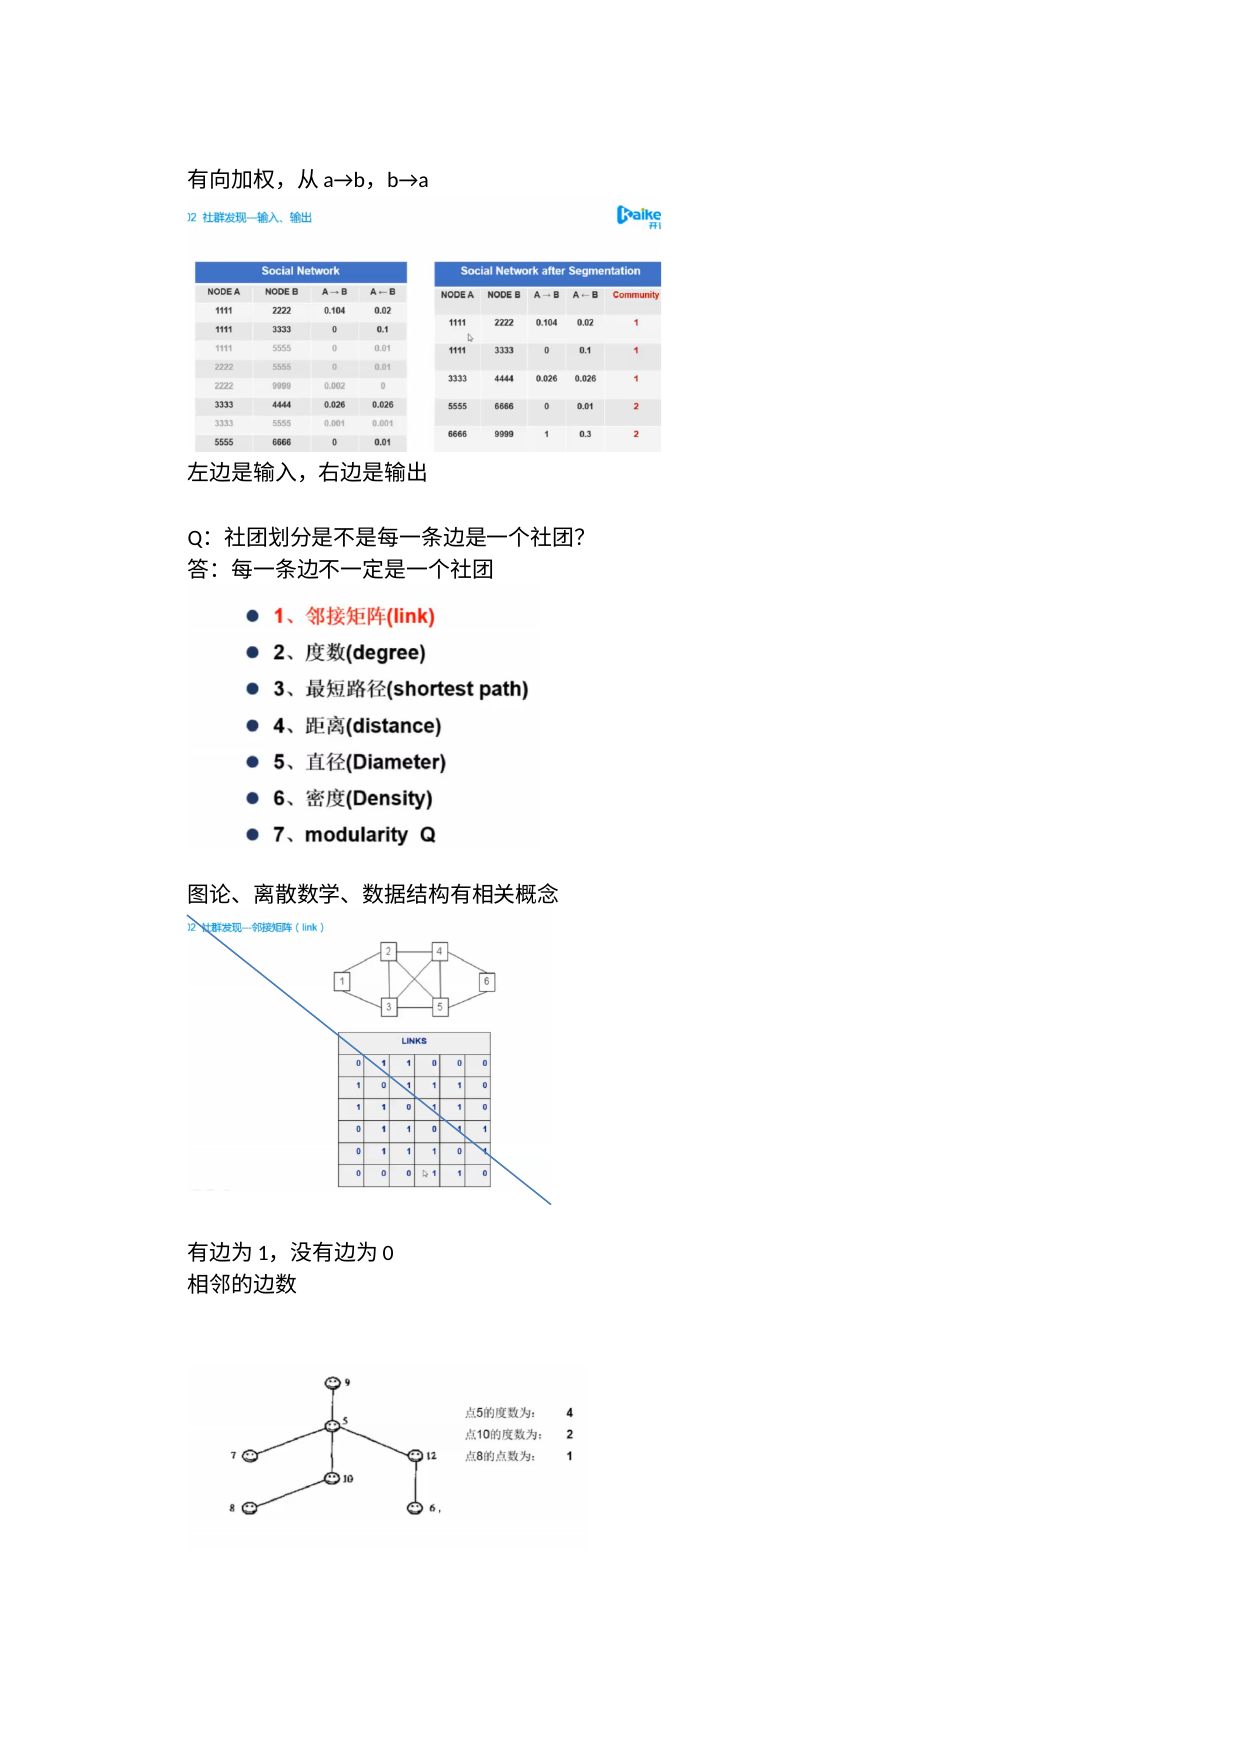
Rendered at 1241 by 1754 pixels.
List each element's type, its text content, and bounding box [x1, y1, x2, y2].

text 图论、离散数学、数据结构有相关概念 [187, 877, 1053, 909]
text Q：社团划分是不是每一条边是一个社团？ [187, 519, 1053, 552]
text 答：每一条边不一定是一个社团 [187, 552, 1053, 584]
text 有向加权，从a→b，b→a [187, 162, 1053, 194]
picture [187, 584, 538, 848]
text 左边是输入，右边是输出 [187, 454, 1053, 487]
text 相邻的边数 [187, 1267, 1053, 1299]
text 有边为1，没有边为0 [187, 1234, 1053, 1267]
picture [187, 1364, 589, 1549]
picture [187, 194, 662, 452]
picture [187, 917, 531, 1191]
picture [187, 909, 551, 1191]
